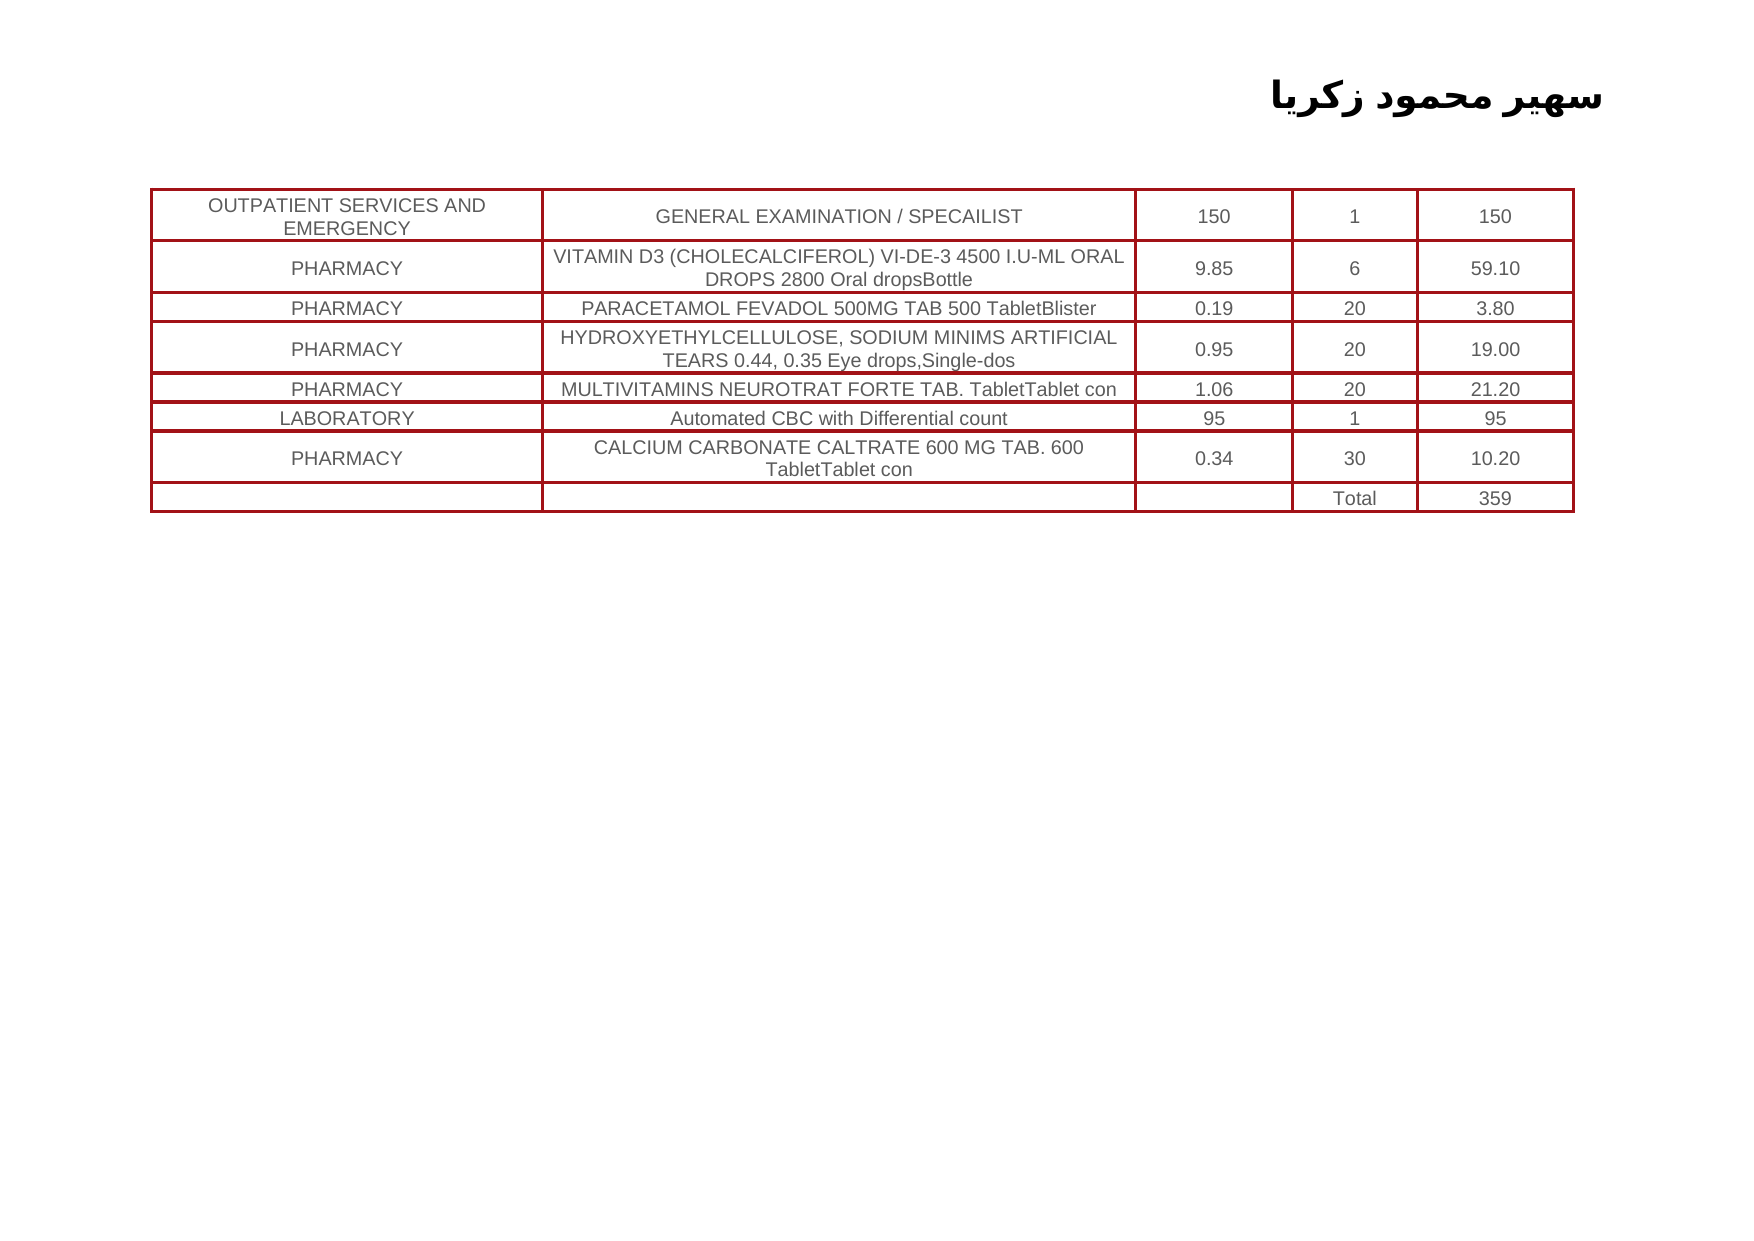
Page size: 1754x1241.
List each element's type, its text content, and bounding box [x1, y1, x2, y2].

table_header 150 [1137, 191, 1291, 239]
table_cell 1.06 [1137, 375, 1291, 400]
table_cell 6 [1294, 242, 1416, 291]
table_cell 359 [1419, 484, 1572, 510]
table_cell VITAMIN D3 (CHOLECALCIFEROL) VI-DE-3 4500 I.U-ML ORAL DROPS 2800 Oral dropsBottle [544, 242, 1134, 291]
table_cell 10.20 [1419, 433, 1572, 481]
table_cell PHARMACY [153, 433, 541, 481]
table_cell 9.85 [1137, 242, 1291, 291]
table_cell PHARMACY [153, 323, 541, 371]
table_cell 0.34 [1137, 433, 1291, 481]
table_header OUTPATIENT SERVICES AND EMERGENCY [153, 191, 541, 239]
table_cell MULTIVITAMINS NEUROTRAT FORTE TAB. TabletTablet con [544, 375, 1134, 400]
table_header 1 [1294, 191, 1416, 239]
table_cell 30 [1294, 433, 1416, 481]
table_cell [1137, 484, 1291, 510]
table_cell 3.80 [1419, 294, 1572, 320]
table_cell 0.19 [1137, 294, 1291, 320]
table_cell Total [1294, 484, 1416, 510]
table_cell HYDROXYETHYLCELLULOSE, SODIUM MINIMS ARTIFICIAL TEARS 0.44, 0.35 Eye drops,Single-dos [544, 323, 1134, 371]
table_cell CALCIUM CARBONATE CALTRATE 600 MG TAB. 600 TabletTablet con [544, 433, 1134, 481]
table_cell 20 [1294, 294, 1416, 320]
table_cell PARACETAMOL FEVADOL 500MG TAB 500 TabletBlister [544, 294, 1134, 320]
table_cell Automated CBC with Differential count [544, 404, 1134, 429]
table_cell [544, 484, 1134, 510]
table_cell 1 [1294, 404, 1416, 429]
table_header 150 [1419, 191, 1572, 239]
table_cell PHARMACY [153, 294, 541, 320]
table_cell 0.95 [1137, 323, 1291, 371]
table_cell 95 [1419, 404, 1572, 429]
table_cell [153, 484, 541, 510]
table_cell 95 [1137, 404, 1291, 429]
table_cell 19.00 [1419, 323, 1572, 371]
table_cell 20 [1294, 375, 1416, 400]
table_cell 20 [1294, 323, 1416, 371]
table_cell 21.20 [1419, 375, 1572, 400]
table_header GENERAL EXAMINATION / SPECAILIST [544, 191, 1134, 239]
table_cell 59.10 [1419, 242, 1572, 291]
table_cell PHARMACY [153, 242, 541, 291]
table_cell PHARMACY [153, 375, 541, 400]
table_cell LABORATORY [153, 404, 541, 429]
